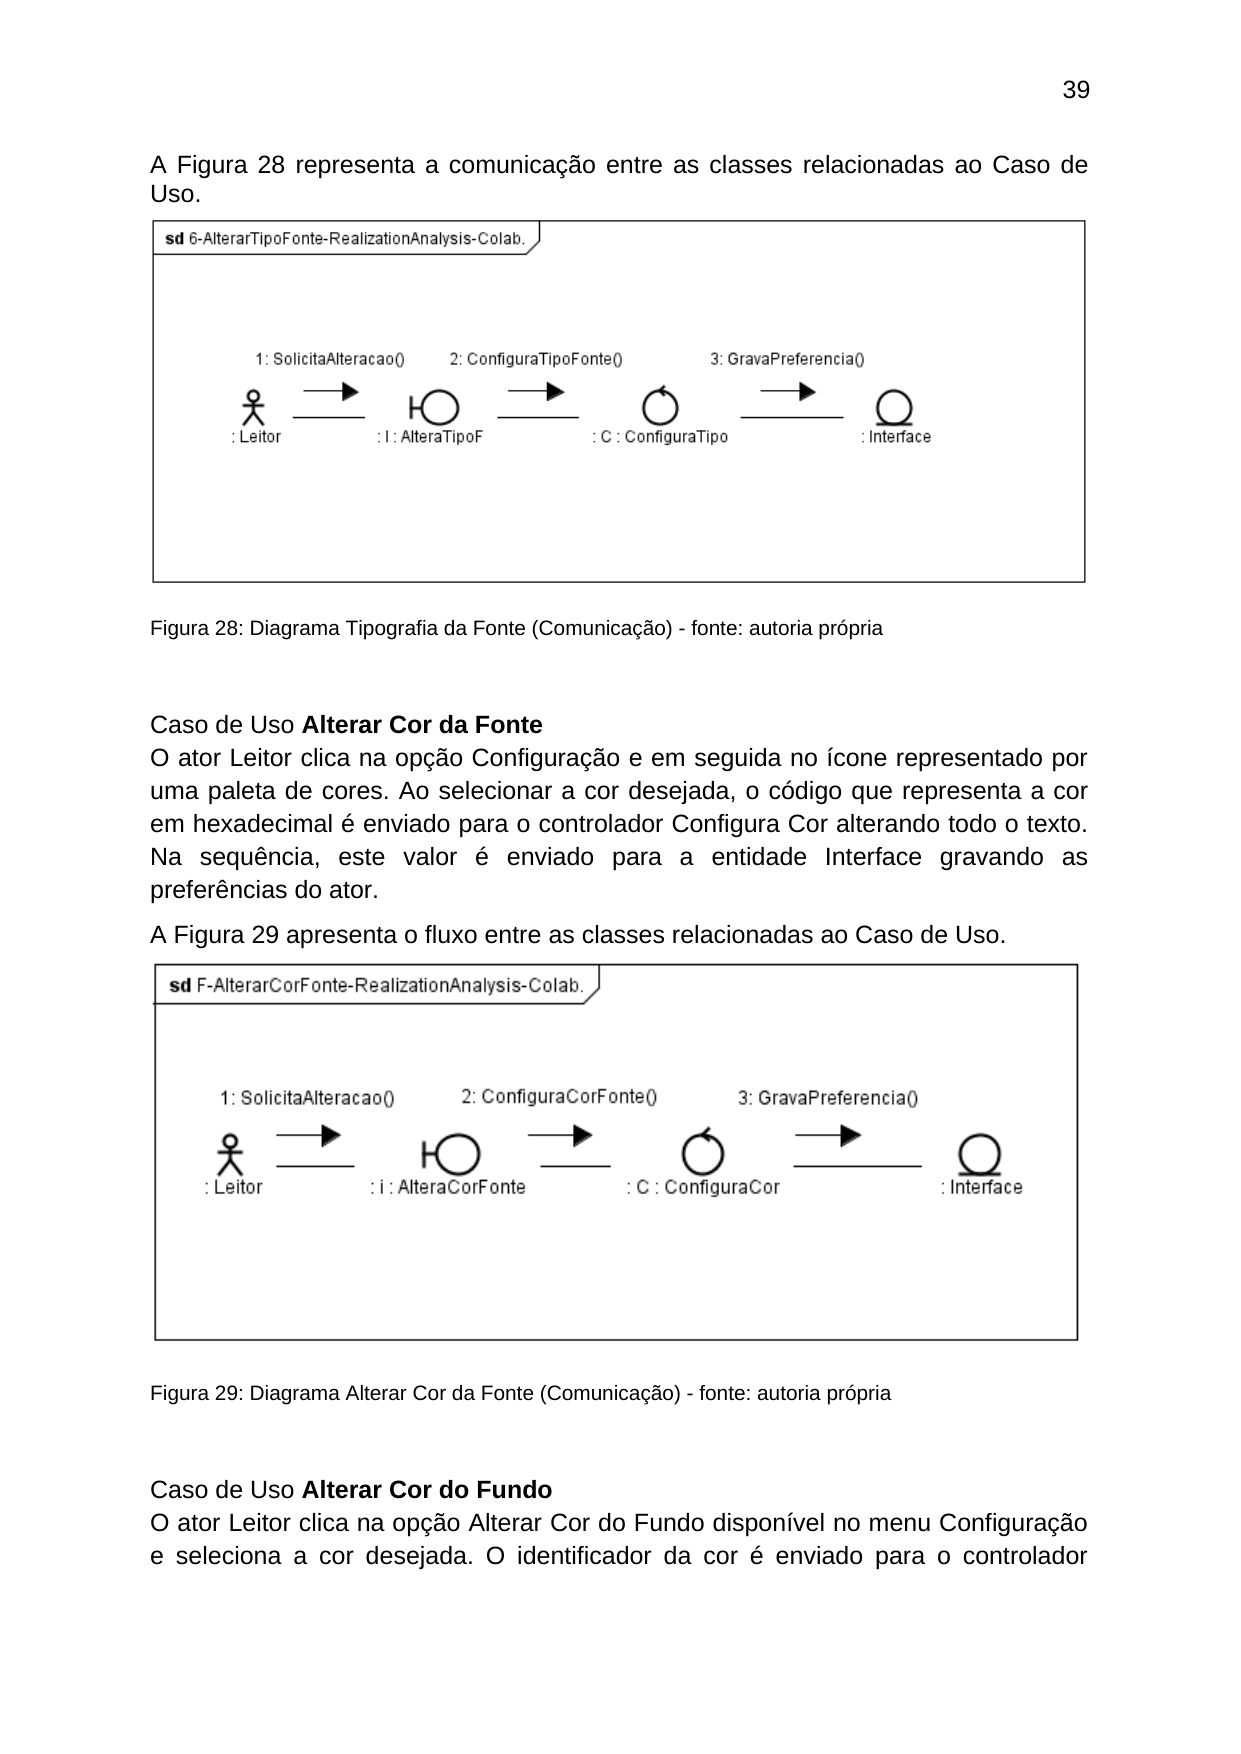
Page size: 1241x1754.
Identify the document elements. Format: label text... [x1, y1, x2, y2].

text Figura 28: Diagrama Tipografia da Fonte (Comunicação) - fonte: autoria própria [150, 616, 1090, 640]
text Caso de Uso Alterar Cor do Fundo [150, 1474, 1090, 1503]
picture [150, 220, 1091, 587]
text Figura 29: Diagrama Alterar Cor da Fonte (Comunicação) - fonte: autoria própria [150, 1381, 1090, 1404]
picture [150, 961, 1091, 1352]
text O ator Leitor clica na opção Configuração e em seguida no ícone representado por uma paleta de cores. Ao selecionar a cor desejada, o código que representa a cor em hexadecimal é enviado para o controlador Configura Cor alterando todo o texto. Na sequência, este valor é enviado para a entidade Interface gravando as preferências do ator. [150, 743, 1090, 904]
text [150, 1508, 1090, 1569]
text A Figura 29 apresenta o fluxo entre as classes relacionadas ao Caso de Uso. [150, 921, 1090, 949]
text A Figura 28 representa a comunicação entre as classes relacionadas ao Caso de Uso. [150, 150, 1090, 207]
text Caso de Uso Alterar Cor da Fonte [150, 710, 1090, 739]
